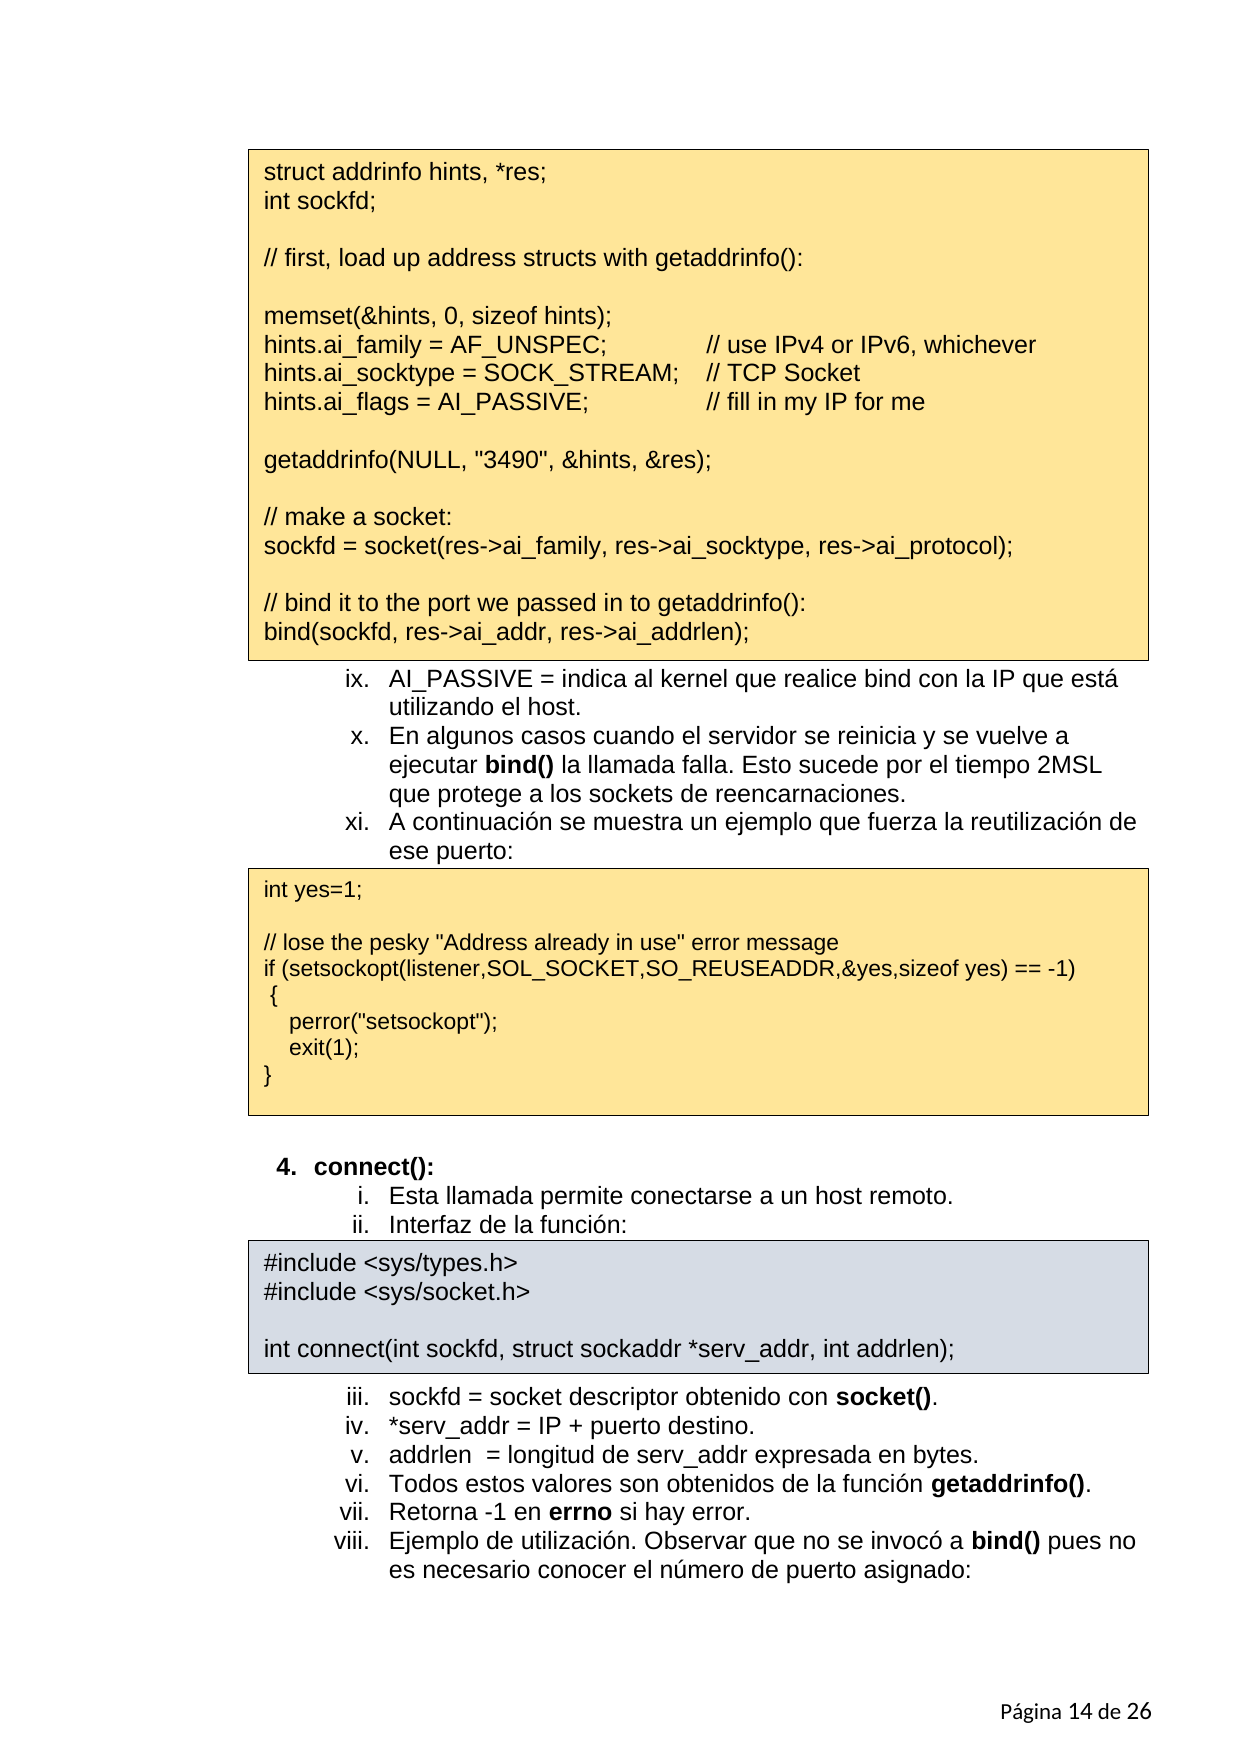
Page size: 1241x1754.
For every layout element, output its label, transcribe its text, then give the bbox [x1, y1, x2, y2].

list Retorna -1 en errno si hay error. [370, 1497, 1152, 1526]
list Todos estos valores son obtenidos de la función getaddrinfo(). [370, 1469, 1152, 1497]
list Esta llamada permite conectarse a un host remoto. [370, 1181, 1152, 1210]
list A continuación se muestra un ejemplo que fuerza la reutilización de ese puerto: [370, 807, 1152, 865]
list *serv_addr = IP + puerto destino. [370, 1411, 1152, 1440]
list Ejemplo de utilización. Observar que no se invocó a bind() pues no es necesario conocer el número de puerto asignado: [370, 1526, 1152, 1584]
list AI_PASSIVE = indica al kernel que realice bind con la IP que está utilizando el host. [370, 664, 1152, 721]
list sockfd = socket descriptor obtenido con socket(). [370, 1382, 1152, 1411]
list En algunos casos cuando el servidor se reinicia y se vuelve a ejecutar bind() la llamada falla. Esto sucede por el tiempo 2MSL que protege a los sockets de reencarnaciones. [370, 721, 1152, 807]
list addrlen = longitud de serv_addr expresada en bytes. [370, 1440, 1152, 1469]
list connect(): [276, 1152, 1152, 1181]
list Interfaz de la función: [370, 1210, 1152, 1239]
